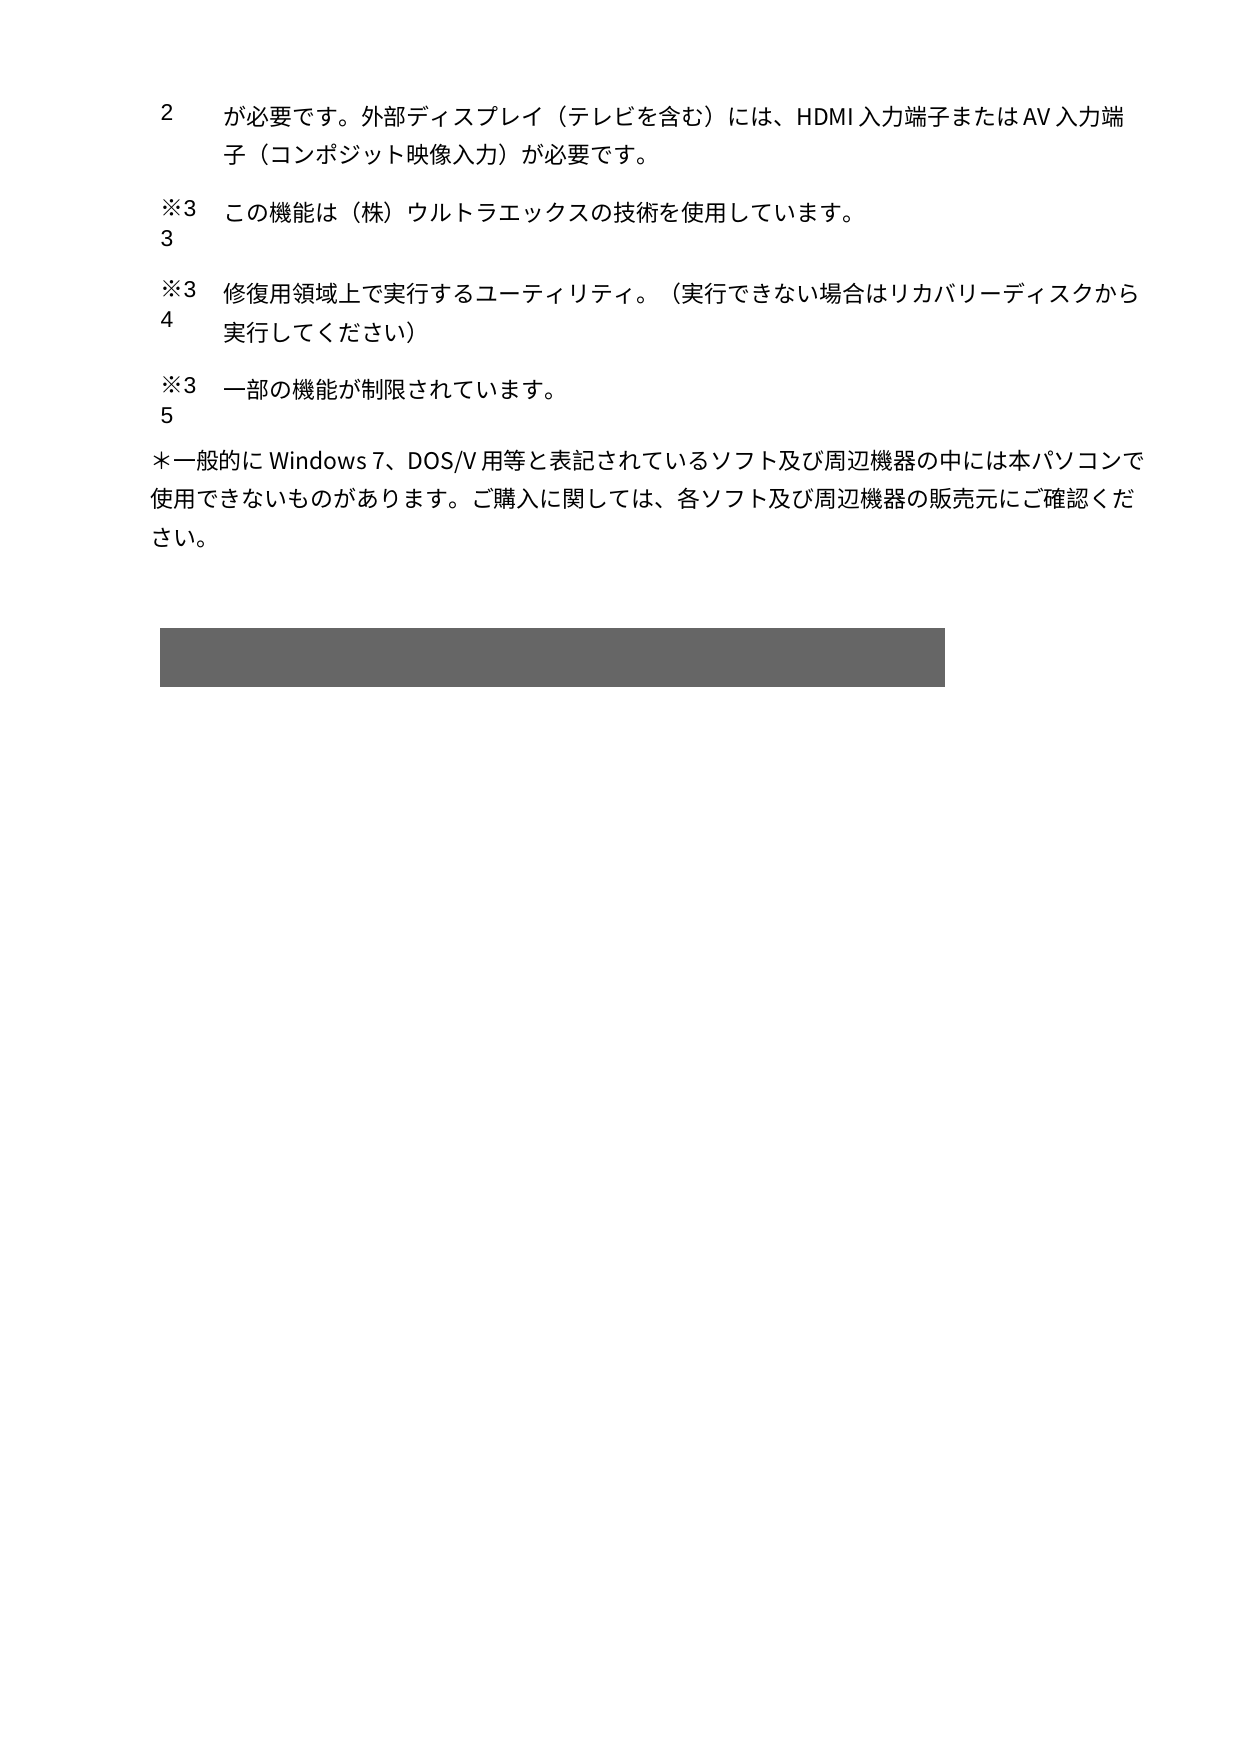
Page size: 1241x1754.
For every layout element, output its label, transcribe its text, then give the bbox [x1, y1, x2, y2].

table_cell ※32 [150, 89, 213, 184]
table_cell ※33 [150, 185, 213, 266]
table_cell 修復用領域上で実行するユーティリティ。（実行できない場合はリカバリーディスクから実行してください） [213, 266, 1152, 362]
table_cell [213, 89, 1152, 184]
text ＊一般的にWindows 7、DOS/V用等と表記されているソフト及び周辺機器の中には本パソコンで使用できないものがあります。ご購入に関しては、各ソフト及び周辺機器の販売元にご確認ください。 [150, 443, 1152, 553]
table_cell この機能は（株）ウルトラエックスの技術を使用しています。 [213, 185, 1152, 266]
table_cell 一部の機能が制限されています。 [213, 362, 1152, 443]
table_cell ※35 [150, 362, 213, 443]
table_cell ※34 [150, 266, 213, 362]
table_header [150, 588, 955, 697]
